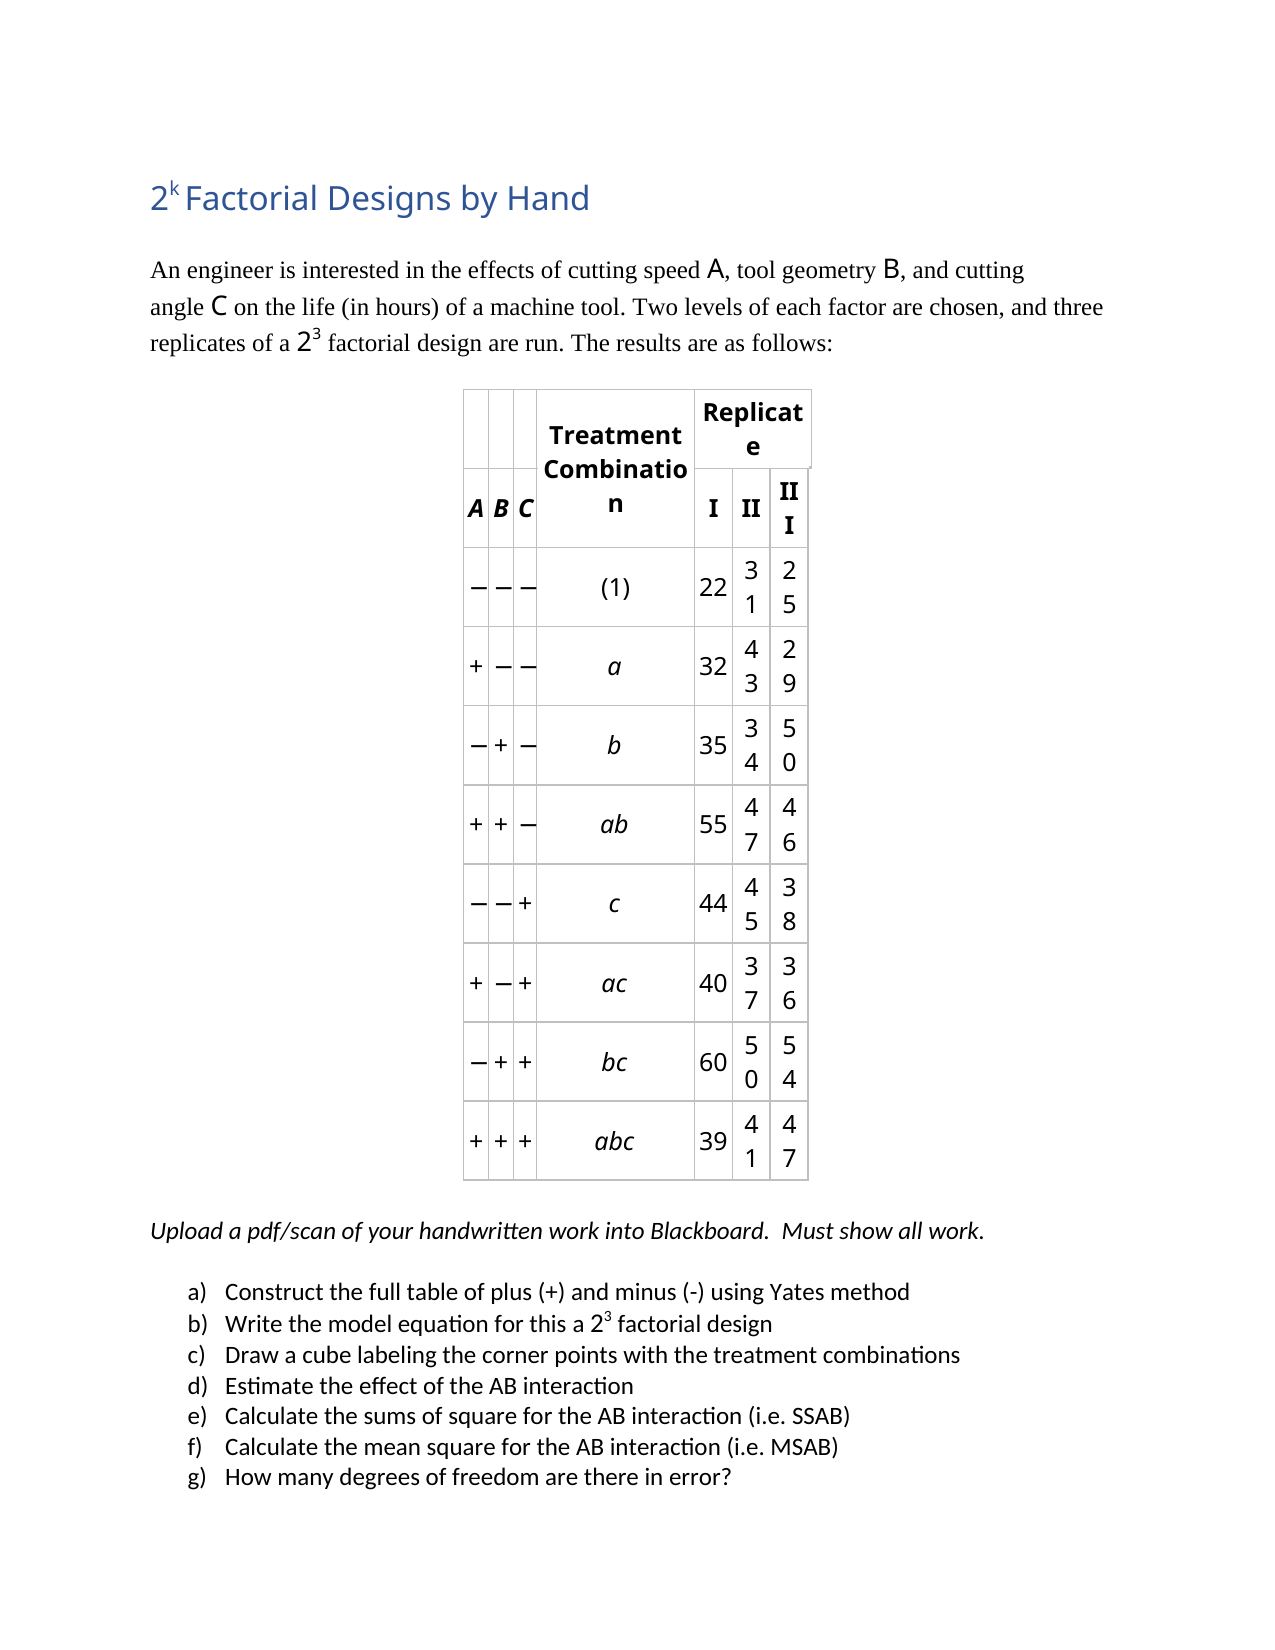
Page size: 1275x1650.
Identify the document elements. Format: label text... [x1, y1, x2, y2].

table_cell bc [537, 1023, 694, 1100]
table_cell 43 [733, 627, 769, 705]
table_cell c [537, 865, 694, 942]
table_cell + [514, 1102, 536, 1179]
table_cell 31 [733, 548, 769, 626]
table_cell 47 [733, 786, 769, 863]
table_cell + [489, 1023, 513, 1100]
table_cell − [489, 944, 513, 1021]
table_cell I [695, 469, 732, 547]
table_cell − [489, 865, 513, 942]
table_cell + [489, 786, 513, 863]
table_cell + [514, 1023, 536, 1100]
table_cell 45 [733, 865, 769, 942]
table_cell + [514, 944, 536, 1021]
table_header [464, 390, 488, 468]
table_cell 47 [771, 1102, 807, 1179]
table_cell + [489, 706, 513, 784]
table_cell 54 [771, 1023, 807, 1100]
table_cell II [733, 469, 769, 547]
table_cell 44 [695, 865, 732, 942]
table_cell − [514, 786, 536, 863]
table_cell 40 [695, 944, 732, 1021]
list How many degrees of freedom are there in error? [187, 1461, 1125, 1492]
table_cell 55 [695, 786, 732, 863]
list Draw a cube labeling the corner points with the treatment combinations [187, 1339, 1125, 1370]
table_cell 41 [733, 1102, 769, 1179]
table_cell A [464, 469, 488, 547]
table_header [514, 390, 536, 468]
table_cell + [464, 944, 488, 1021]
table_cell − [464, 1023, 488, 1100]
table_cell − [489, 627, 513, 705]
table_cell − [464, 865, 488, 942]
list Write the model equation for this a 23 factorial design [187, 1306, 1125, 1339]
table_cell − [514, 706, 536, 784]
list Construct the full table of plus (+) and minus (-) using Yates method [187, 1276, 1125, 1306]
table_cell b [537, 706, 694, 784]
table_cell 32 [695, 627, 732, 705]
table_cell + [489, 1102, 513, 1179]
table_cell − [514, 627, 536, 705]
table_cell 25 [771, 548, 807, 626]
table_cell − [489, 548, 513, 626]
table_cell 46 [771, 786, 807, 863]
table_cell 50 [771, 706, 807, 784]
table_cell − [464, 706, 488, 784]
table_cell + [464, 786, 488, 863]
table_cell 38 [771, 865, 807, 942]
table_header [489, 390, 513, 468]
table_cell 35 [695, 706, 732, 784]
subtitle 2k Factorial Designs by Hand [150, 175, 1125, 220]
table_cell 37 [733, 944, 769, 1021]
table_cell 29 [771, 627, 807, 705]
table_cell ab [537, 786, 694, 863]
text Upload a pdf/scan of your handwritten work into Blackboard. Must show all work. [150, 1215, 1125, 1245]
table_cell C [514, 469, 536, 547]
table_cell + [464, 1102, 488, 1179]
list Estimate the effect of the AB interaction [187, 1370, 1125, 1400]
table_cell − [464, 548, 488, 626]
table_cell 39 [695, 1102, 732, 1179]
table_cell (1) [537, 548, 694, 626]
table_cell B [489, 469, 513, 547]
table_cell a [537, 627, 694, 705]
table_cell 34 [733, 706, 769, 784]
table_cell − [514, 548, 536, 626]
table_cell 22 [695, 548, 732, 626]
table_header Treatment Combination [537, 390, 694, 547]
table_header Replicate [695, 390, 811, 468]
table_cell 60 [695, 1023, 732, 1100]
table_cell ac [537, 944, 694, 1021]
table_cell 50 [733, 1023, 769, 1100]
list Calculate the mean square for the AB interaction (i.e. MSAB) [187, 1431, 1125, 1461]
table_cell abc [537, 1102, 694, 1179]
table_cell + [514, 865, 536, 942]
table_cell III [771, 469, 807, 547]
table_cell + [464, 627, 488, 705]
text An engineer is interested in the effects of cutting speed A, tool geometry B, and cutting angle C on the life (in hours) of a machine tool. Two levels of each factor are chosen, and three replicates of a 23 factorial design are run. The results are as follows: [150, 249, 1125, 360]
table_cell 36 [771, 944, 807, 1021]
list Calculate the sums of square for the AB interaction (i.e. SSAB) [187, 1400, 1125, 1431]
